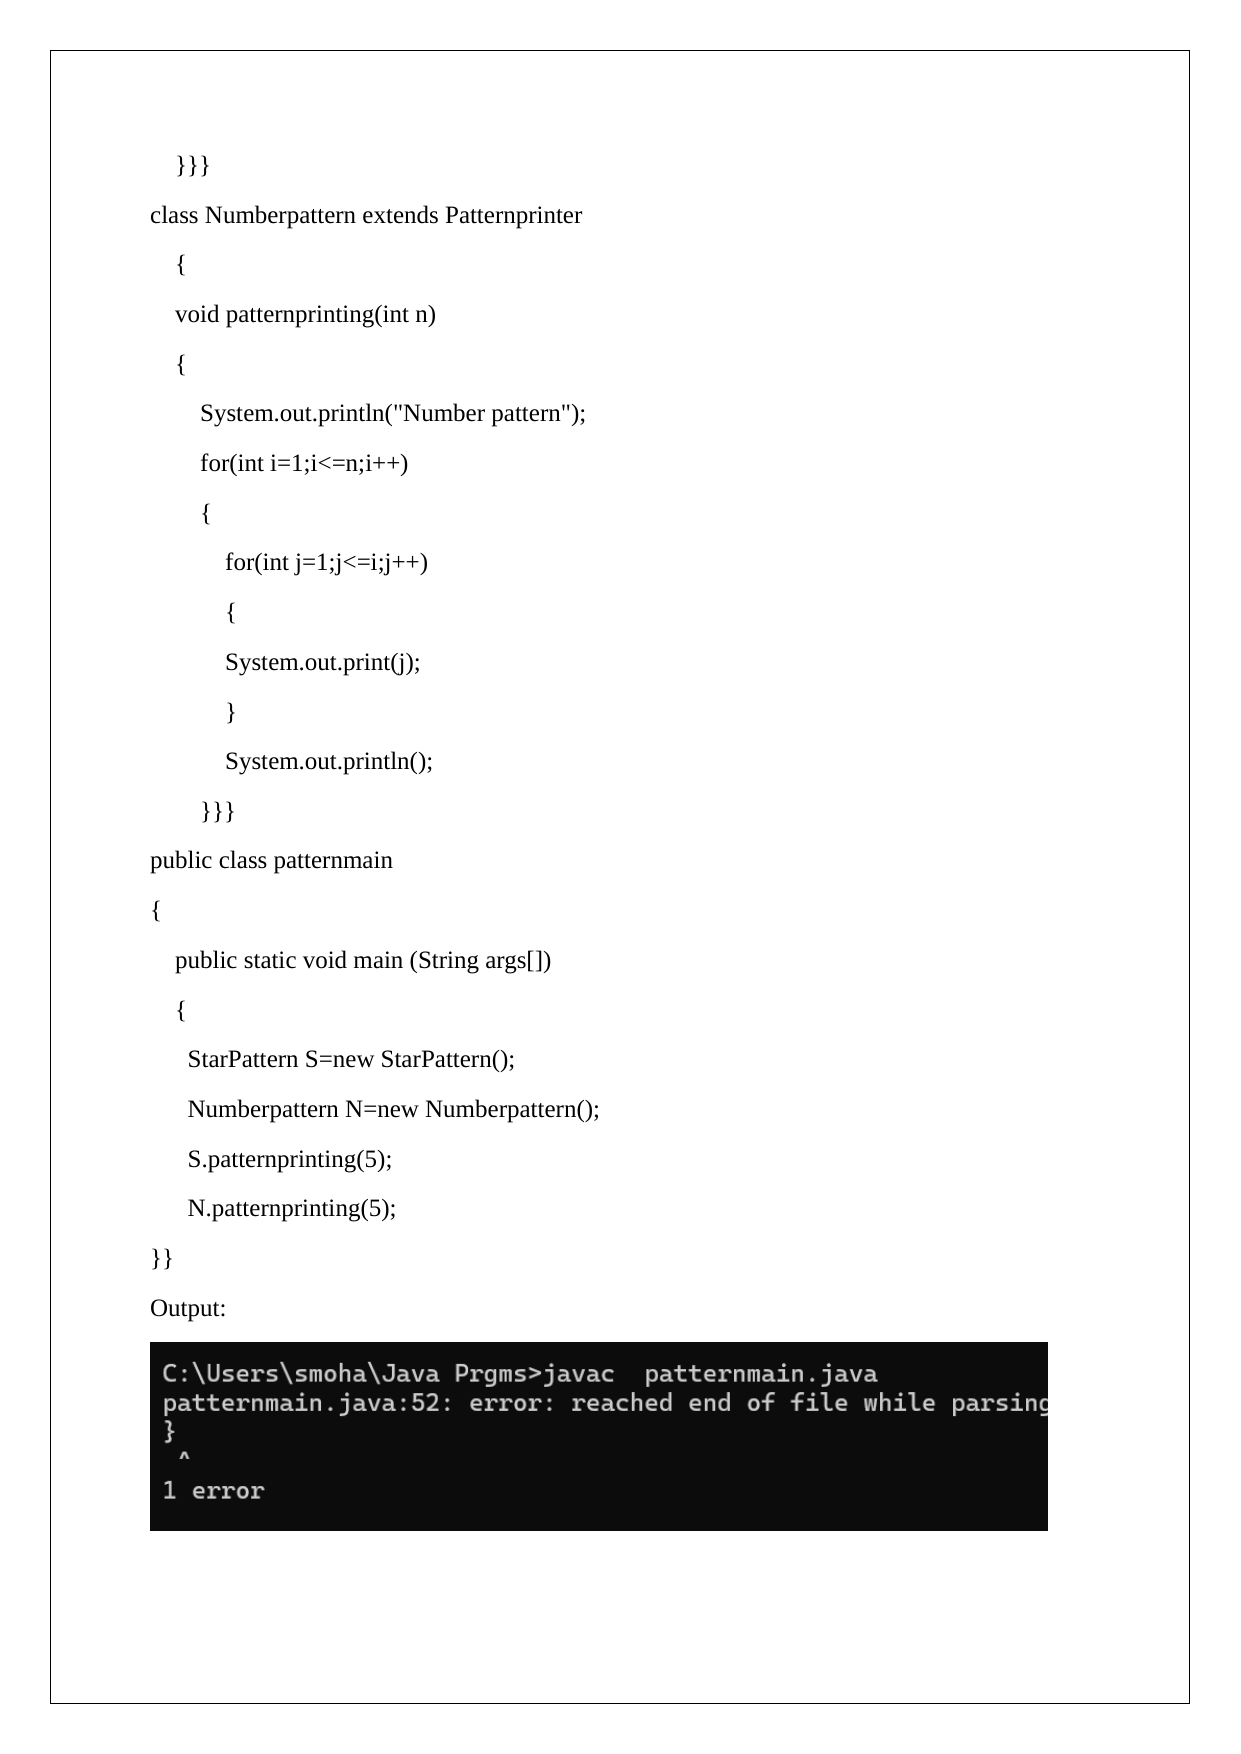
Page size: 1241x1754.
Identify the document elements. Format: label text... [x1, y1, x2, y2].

text { [150, 249, 1090, 278]
text } [150, 697, 1090, 725]
text { [150, 995, 1090, 1023]
picture [150, 1342, 1048, 1531]
text { [150, 349, 1090, 377]
text Output: [150, 1293, 1090, 1322]
text for(int j=1;j<=i;j++) [150, 547, 1090, 576]
text System.out.println("Number pattern"); [150, 398, 1090, 427]
text System.out.println(); [150, 746, 1090, 775]
text N.patternprinting(5); [150, 1193, 1090, 1222]
text StarPattern S=new StarPattern(); [150, 1044, 1090, 1073]
text for(int i=1;i<=n;i++) [150, 448, 1090, 477]
text { [150, 895, 1090, 924]
text { [150, 597, 1090, 626]
text S.patternprinting(5); [150, 1144, 1090, 1172]
text public class patternmain [150, 846, 1090, 874]
text class Numberpattern extends Patternprinter [150, 200, 1090, 228]
text System.out.print(j); [150, 647, 1090, 676]
text void patternprinting(int n) [150, 299, 1090, 328]
text Numberpattern N=new Numberpattern(); [150, 1094, 1090, 1123]
text public static void main (String args[]) [150, 945, 1090, 974]
text }}} [150, 150, 1090, 179]
text { [150, 498, 1090, 527]
text }} [150, 1243, 1090, 1272]
text }}} [150, 796, 1090, 825]
